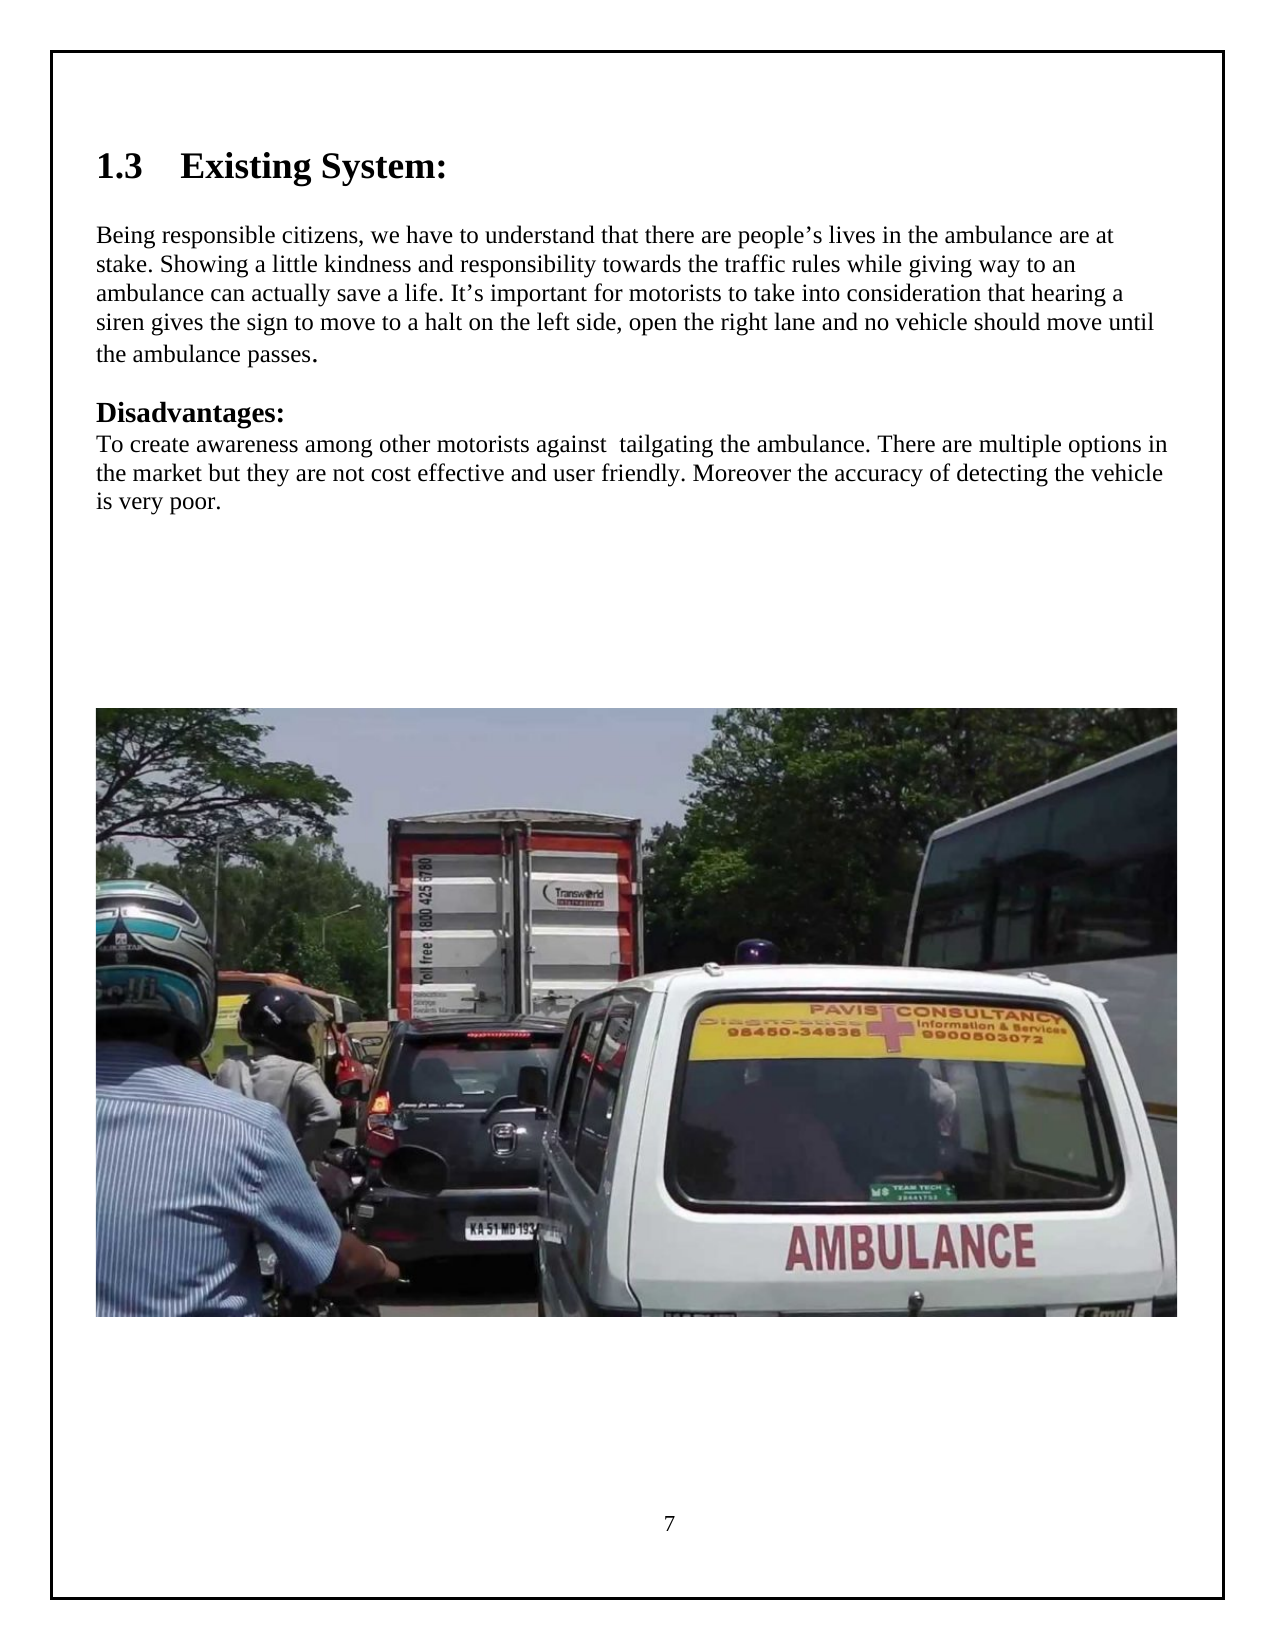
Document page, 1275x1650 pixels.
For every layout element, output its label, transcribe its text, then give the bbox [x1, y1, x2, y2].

text To create awareness among other motorists against tailgating the ambulance. There are multiple options in the market but they are not cost effective and user friendly. Moreover the accuracy of detecting the vehicle is very poor. [96, 429, 1177, 515]
picture [95, 708, 1178, 1317]
text 1.3 Existing System: [96, 144, 1177, 187]
text Disadvantages: [96, 395, 1177, 429]
text Being responsible citizens, we have to understand that there are people’s lives in the ambulance are at stake. Showing a little kindness and responsibility towards the traffic rules while giving way to an ambulance can actually save a life. It’s important for motorists to take into consideration that hearing a siren gives the sign to move to a halt on the left side, open the right lane and no vehicle should move until the ambulance passes. [96, 220, 1177, 369]
